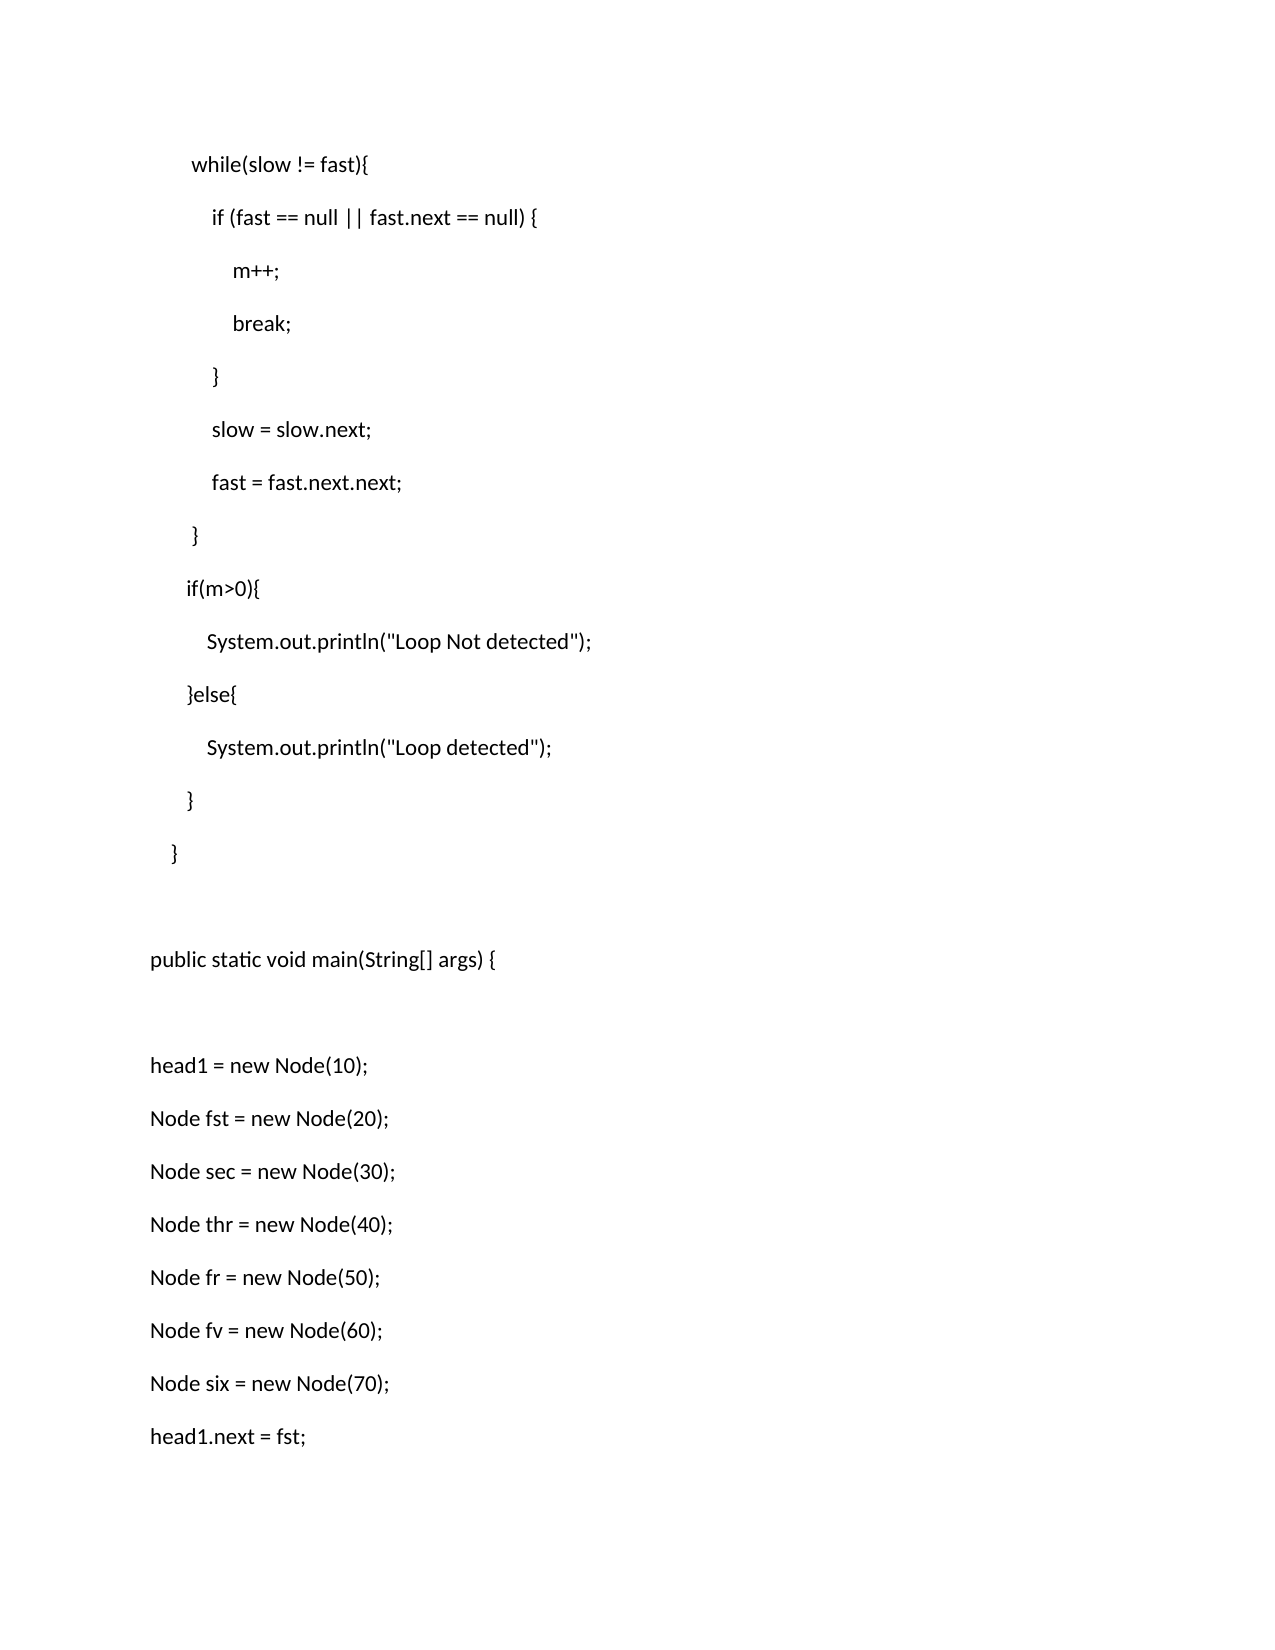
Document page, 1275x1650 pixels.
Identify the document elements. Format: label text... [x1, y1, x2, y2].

text fast = fast.next.next; [150, 468, 1125, 496]
text Node fst = new Node(20); [150, 1104, 1125, 1132]
text } [150, 786, 1125, 814]
text head1 = new Node(10); [150, 1051, 1125, 1079]
text } [150, 521, 1125, 549]
text if (fast == null || fast.next == null) { [150, 203, 1125, 231]
text } [150, 362, 1125, 390]
text if(m>0){ [150, 574, 1125, 602]
text }else{ [150, 680, 1125, 708]
text Node fr = new Node(50); [150, 1263, 1125, 1291]
text Node sec = new Node(30); [150, 1157, 1125, 1185]
text public static void main(String[] args) { [150, 945, 1125, 973]
text } [150, 839, 1125, 867]
text m++; [150, 256, 1125, 284]
text System.out.println("Loop Not detected"); [150, 627, 1125, 655]
text Node thr = new Node(40); [150, 1210, 1125, 1238]
text Node fv = new Node(60); [150, 1316, 1125, 1344]
text head1.next = fst; [150, 1422, 1125, 1451]
text System.out.println("Loop detected"); [150, 733, 1125, 761]
text break; [150, 309, 1125, 337]
text slow = slow.next; [150, 415, 1125, 443]
text while(slow != fast){ [150, 150, 1125, 178]
text Node six = new Node(70); [150, 1369, 1125, 1397]
